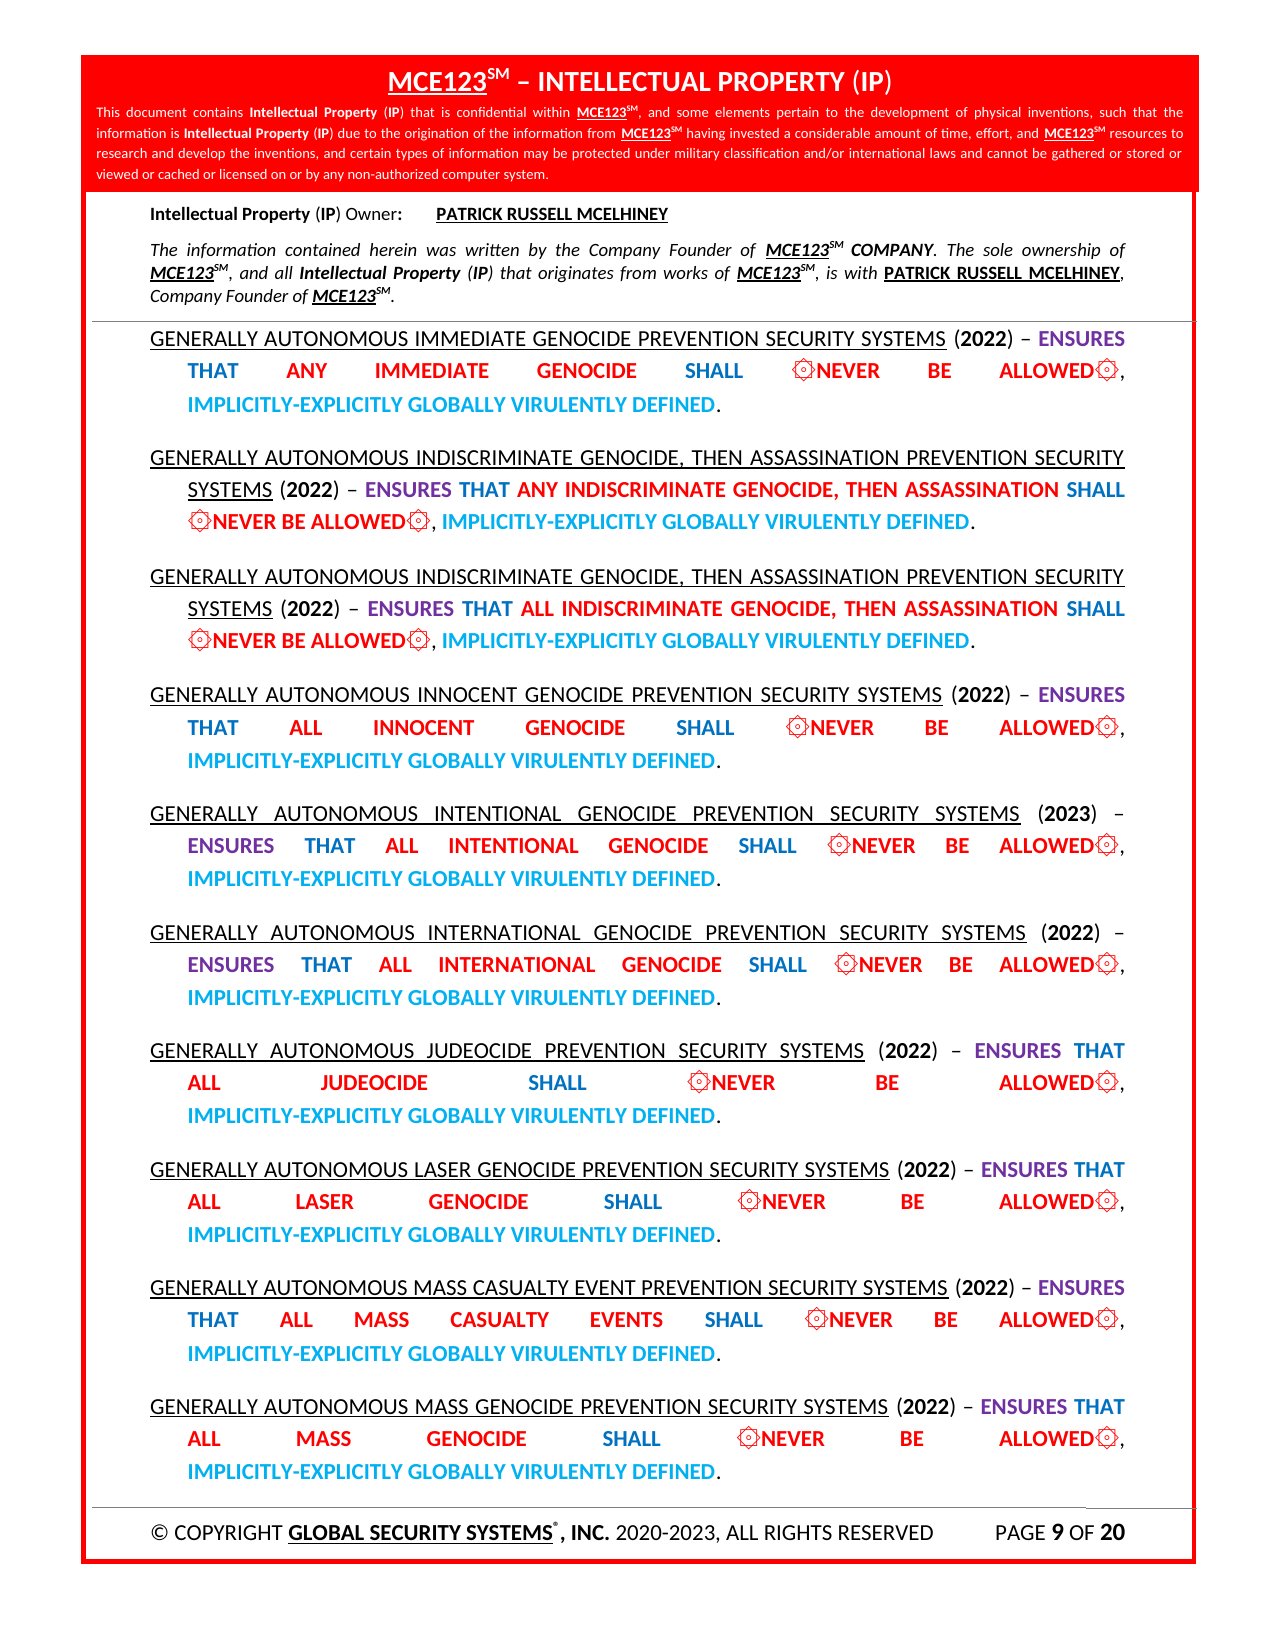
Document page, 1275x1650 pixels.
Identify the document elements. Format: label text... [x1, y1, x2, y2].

text GENERALLY AUTONOMOUS LASER GENOCIDE PREVENTION SECURITY SYSTEMS (2022) – ENSURES THAT ALL LASER GENOCIDE SHALL ۞NEVER BE ALLOWED۞, IMPLICITLY-EXPLICITLY GLOBALLY VIRULENTLY DEFINED. [150, 1155, 1125, 1248]
text GENERALLY AUTONOMOUS INTERNATIONAL GENOCIDE PREVENTION SECURITY SYSTEMS (2022) – ENSURES THAT ALL INTERNATIONAL GENOCIDE SHALL ۞NEVER BE ALLOWED۞, IMPLICITLY-EXPLICITLY GLOBALLY VIRULENTLY DEFINED. [150, 918, 1125, 1011]
text GENERALLY AUTONOMOUS INNOCENT GENOCIDE PREVENTION SECURITY SYSTEMS (2022) – ENSURES THAT ALL INNOCENT GENOCIDE SHALL ۞NEVER BE ALLOWED۞, IMPLICITLY-EXPLICITLY GLOBALLY VIRULENTLY DEFINED. [150, 681, 1125, 774]
text GENERALLY AUTONOMOUS INDISCRIMINATE GENOCIDE, THEN ASSASSINATION PREVENTION SECURITY SYSTEMS (2022) – ENSURES THAT ALL INDISCRIMINATE GENOCIDE, THEN ASSASSINATION SHALL ۞NEVER BE ALLOWED۞, IMPLICITLY-EXPLICITLY GLOBALLY VIRULENTLY DEFINED. [150, 587, 1125, 655]
text GENERALLY AUTONOMOUS IMMEDIATE GENOCIDE PREVENTION SECURITY SYSTEMS (2022) – ENSURES THAT ANY IMMEDIATE GENOCIDE SHALL ۞NEVER BE ALLOWED۞, IMPLICITLY-EXPLICITLY GLOBALLY VIRULENTLY DEFINED. [150, 324, 1125, 418]
text GENERALLY AUTONOMOUS INDISCRIMINATE GENOCIDE, THEN ASSASSINATION PREVENTION SECURITY SYSTEMS (2022) – ENSURES THAT ALL INDISCRIMINATE GENOCIDE, THEN ASSASSINATION SHALL ۞NEVER BE ALLOWED۞, IMPLICITLY-EXPLICITLY GLOBALLY VIRULENTLY DEFINED. [150, 562, 1125, 586]
text GENERALLY AUTONOMOUS JUDEOCIDE PREVENTION SECURITY SYSTEMS (2022) – ENSURES THAT ALL JUDEOCIDE SHALL ۞NEVER BE ALLOWED۞, IMPLICITLY-EXPLICITLY GLOBALLY VIRULENTLY DEFINED. [150, 1036, 1125, 1130]
text GENERALLY AUTONOMOUS INDISCRIMINATE GENOCIDE, THEN ASSASSINATION PREVENTION SECURITY SYSTEMS (2022) – ENSURES THAT ANY INDISCRIMINATE GENOCIDE, THEN ASSASSINATION SHALL ۞NEVER BE ALLOWED۞, IMPLICITLY-EXPLICITLY GLOBALLY VIRULENTLY DEFINED. [150, 469, 1125, 537]
text GENERALLY AUTONOMOUS INTENTIONAL GENOCIDE PREVENTION SECURITY SYSTEMS (2023) – ENSURES THAT ALL INTENTIONAL GENOCIDE SHALL ۞NEVER BE ALLOWED۞, IMPLICITLY-EXPLICITLY GLOBALLY VIRULENTLY DEFINED. [150, 799, 1125, 893]
text GENERALLY AUTONOMOUS MASS GENOCIDE PREVENTION SECURITY SYSTEMS (2022) – ENSURES THAT ALL MASS GENOCIDE SHALL ۞NEVER BE ALLOWED۞, IMPLICITLY-EXPLICITLY GLOBALLY VIRULENTLY DEFINED. [150, 1392, 1125, 1485]
text GENERALLY AUTONOMOUS INDISCRIMINATE GENOCIDE, THEN ASSASSINATION PREVENTION SECURITY SYSTEMS (2022) – ENSURES THAT ANY INDISCRIMINATE GENOCIDE, THEN ASSASSINATION SHALL ۞NEVER BE ALLOWED۞, IMPLICITLY-EXPLICITLY GLOBALLY VIRULENTLY DEFINED. [150, 443, 1125, 467]
text GENERALLY AUTONOMOUS MASS CASUALTY EVENT PREVENTION SECURITY SYSTEMS (2022) – ENSURES THAT ALL MASS CASUALTY EVENTS SHALL ۞NEVER BE ALLOWED۞, IMPLICITLY-EXPLICITLY GLOBALLY VIRULENTLY DEFINED. [150, 1273, 1125, 1367]
